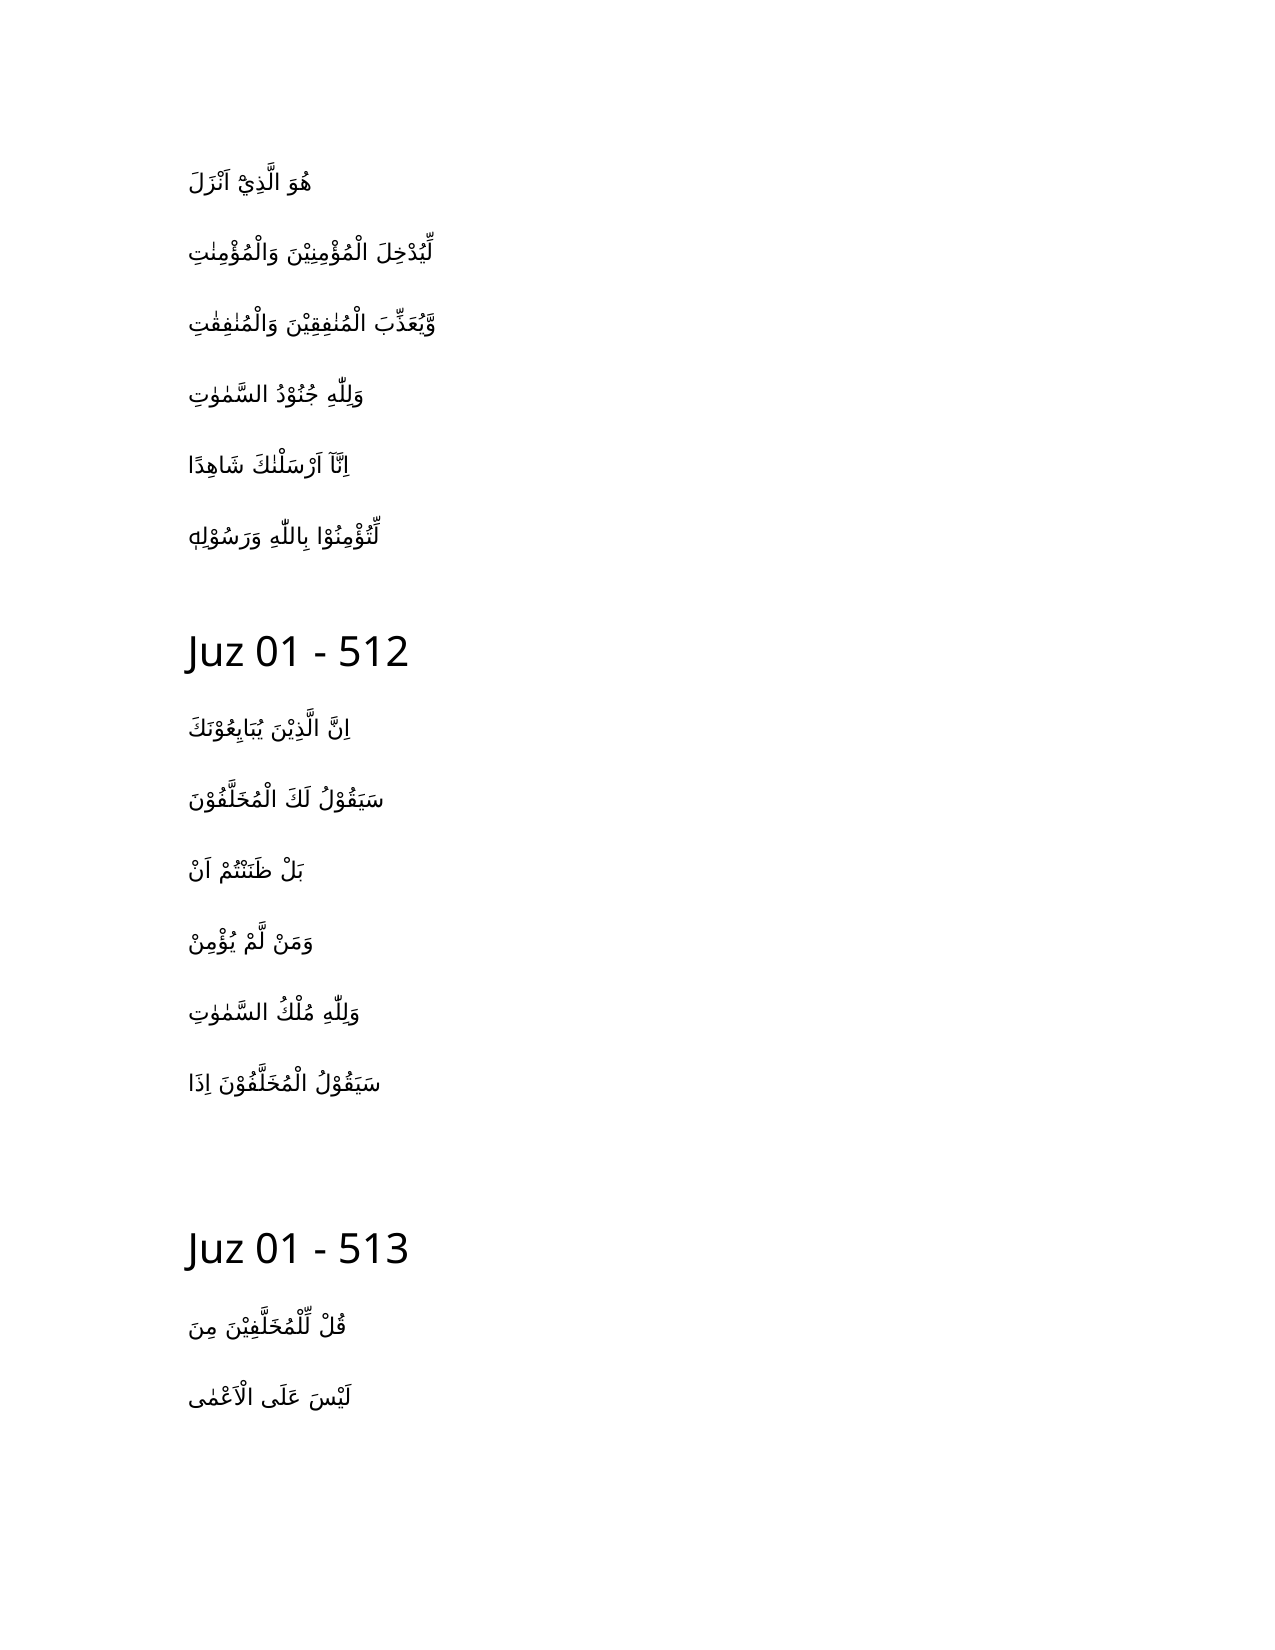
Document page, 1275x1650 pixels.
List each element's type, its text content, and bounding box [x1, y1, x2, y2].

table_cell Juz 01 - 512 اِنَّ الَّذِيْنَ يُبَايِعُوْنَكَ سَيَقُوْلُ لَكَ الْمُخَلَّفُوْنَ بَلْ ظَنَنْتُمْ اَنْ وَمَنْ لَّمْ يُؤْمِنْ وَلِلّٰهِ مُلْكُ السَّمٰوٰتِ سَيَقُوْلُ الْمُخَلَّفُوْنَ اِذَا [176, 575, 1076, 1122]
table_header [176, 1173, 1076, 1436]
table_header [176, 150, 1076, 575]
